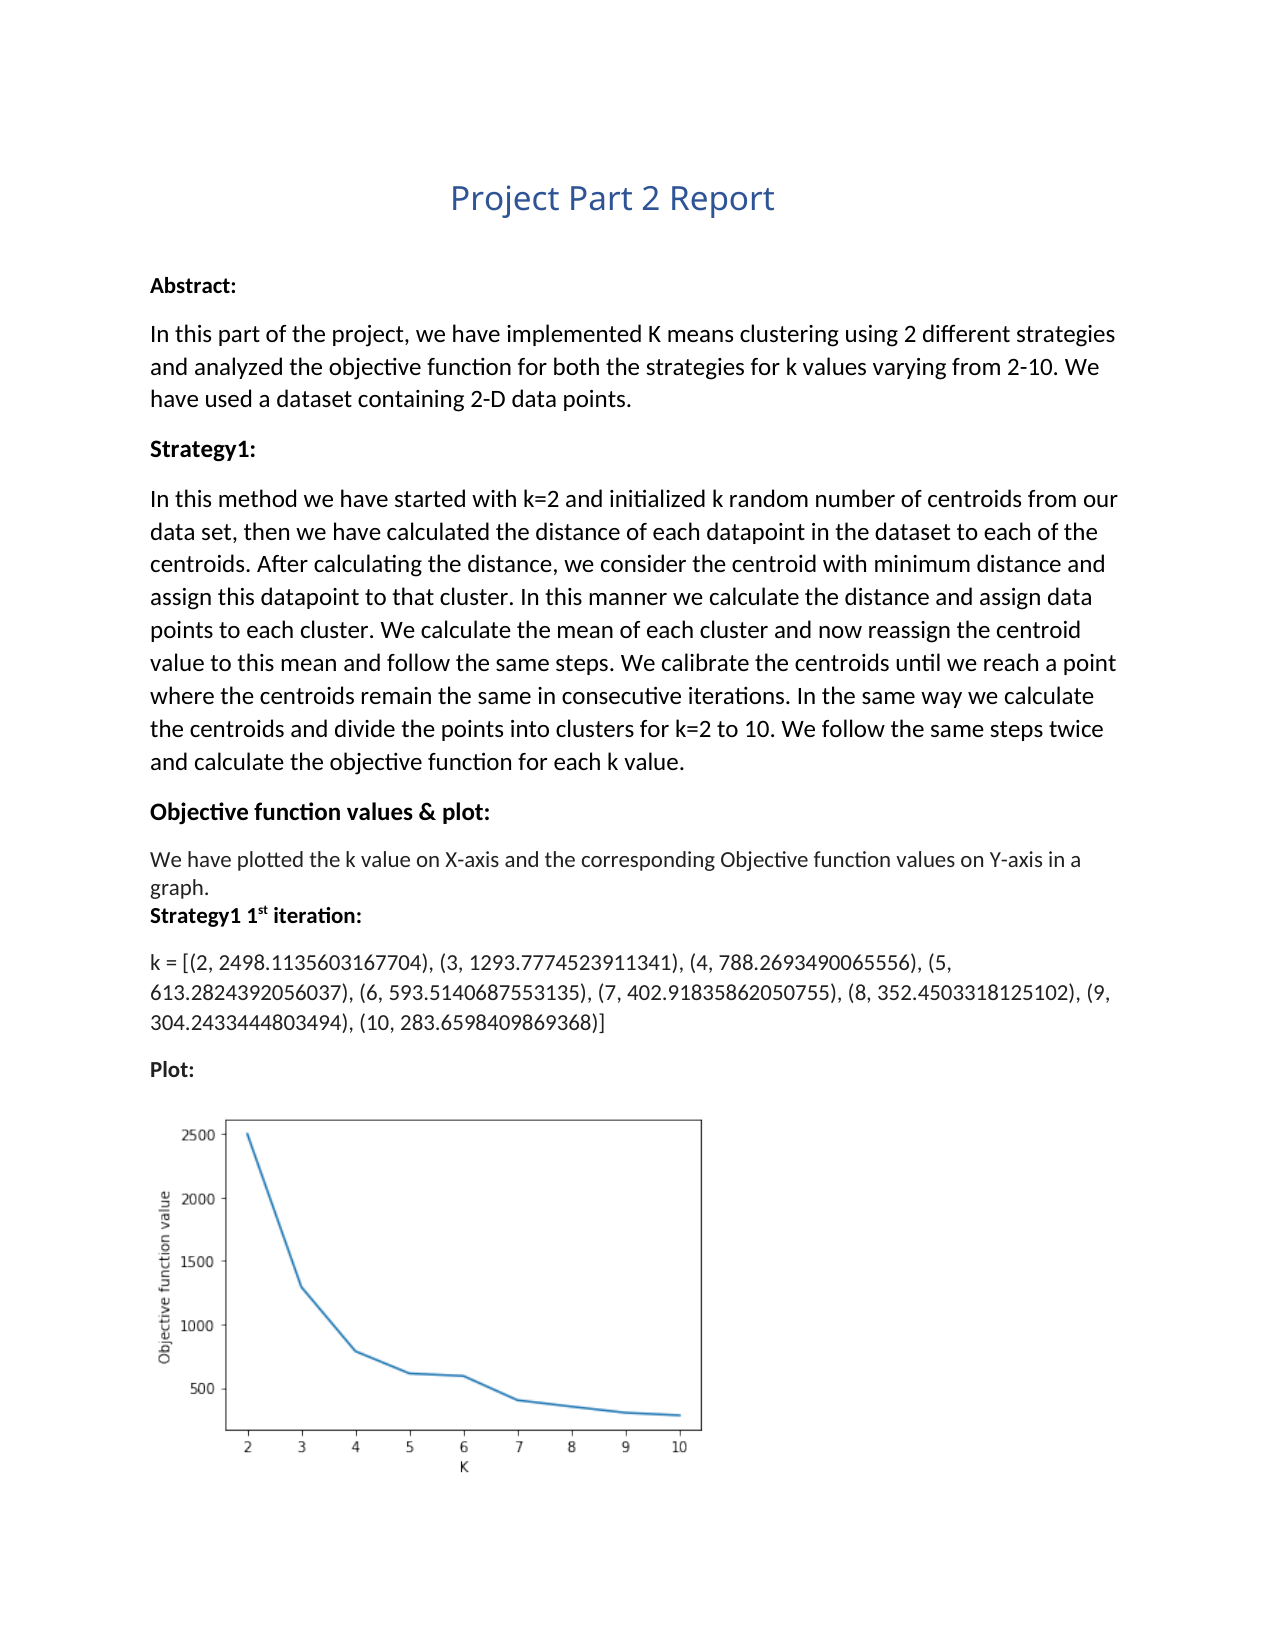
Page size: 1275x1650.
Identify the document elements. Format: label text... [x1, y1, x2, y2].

text Strategy1 1st iteration: [150, 901, 1125, 929]
text Objective function values & plot: [150, 796, 1125, 826]
text Strategy1: [150, 433, 1125, 464]
text k = [(2, 2498.1135603167704), (3, 1293.7774523911341), (4, 788.2693490065556), (5, 613.2824392056037), (6, 593.5140687553135), (7, 402.91835862050755), (8, 352.4503318125102), (9, 304.2433444803494), (10, 283.6598409869368)] [150, 948, 1125, 1037]
text In this method we have started with k=2 and initialized k random number of centroids from our data set, then we have calculated the distance of each datapoint in the dataset to each of the centroids. After calculating the distance, we consider the centroid with minimum distance and assign this datapoint to that cluster. In this manner we calculate the distance and assign data points to each cluster. We calculate the mean of each cluster and now reassign the centroid value to this mean and follow the same steps. We calibrate the centroids until we reach a point where the centroids remain the same in consecutive iterations. In the same way we calculate the centroids and divide the points into clusters for k=2 to 10. We follow the same steps twice and calculate the objective function for each k value. [150, 483, 1125, 777]
text We have plotted the k value on X-axis and the corresponding Objective function values on Y-axis in a graph. [150, 845, 1125, 901]
text Plot: [150, 1055, 1125, 1083]
picture [150, 1111, 711, 1484]
text Abstract: [150, 271, 1125, 299]
subtitle Project Part 2 Report [375, 175, 1125, 220]
text In this part of the project, we have implemented K means clustering using 2 different strategies and analyzed the objective function for both the strategies for k values varying from 2-10. We have used a dataset containing 2-D data points. [150, 318, 1125, 414]
